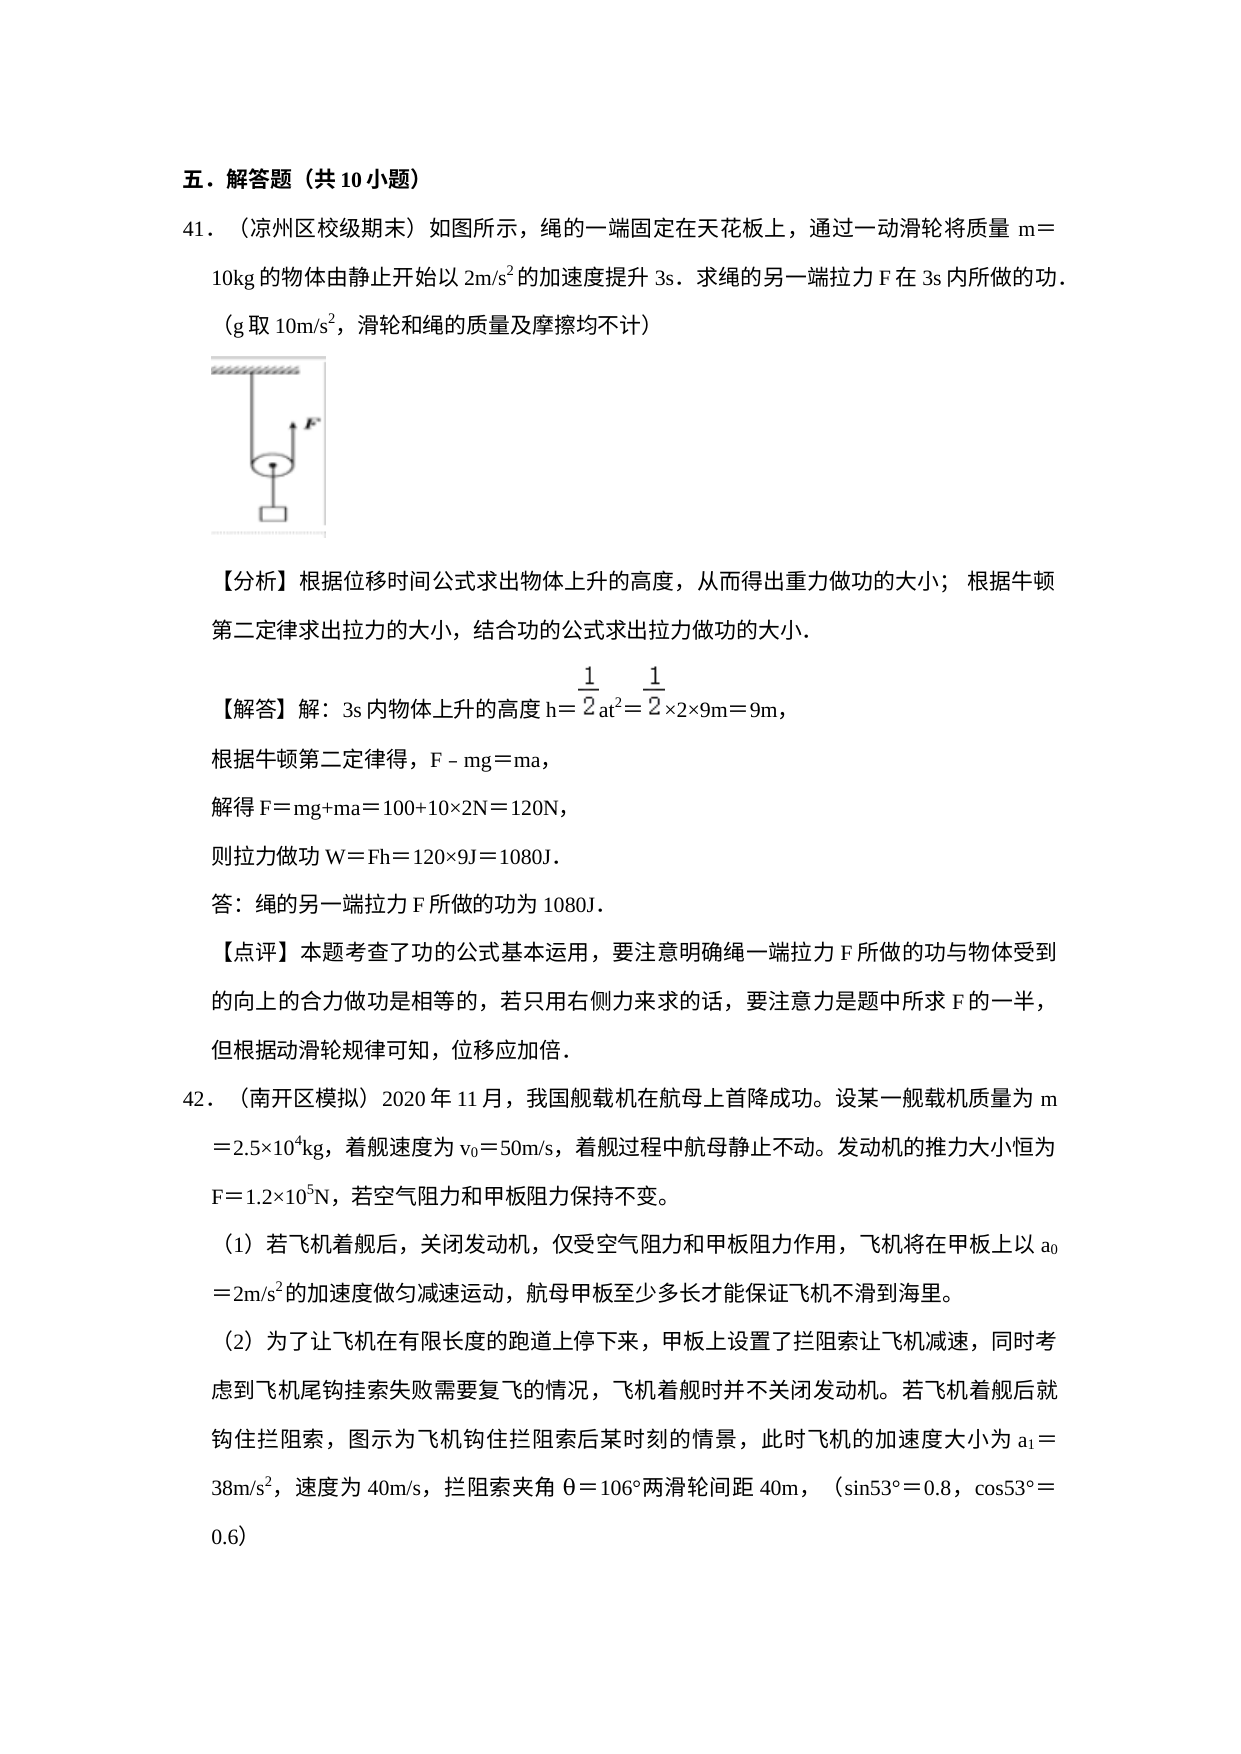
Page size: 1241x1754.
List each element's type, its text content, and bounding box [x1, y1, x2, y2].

text 答：绳的另一端拉力F所做的功为1080J． [211, 887, 1058, 919]
text 解得F＝mg+ma＝100+10×2N＝120N， [211, 790, 1058, 822]
text （2）为了让飞机在有限长度的跑道上停下来，甲板上设置了拦阻索让飞机减速，同时考虑到飞机尾钩挂索失败需要复飞的情况，飞机着舰时并不关闭发动机。若飞机着舰后就钩住拦阻索，图示为飞机钩住拦阻索后某时刻的情景，此时飞机的加速度大小为a1＝38m/s2，速度为40m/s，拦阻索夹角θ＝106°两滑轮间距40m，（sin53°＝0.8，cos53°＝0.6） [211, 1324, 1058, 1551]
picture [578, 662, 599, 718]
text 【分析】根据位移时间公式求出物体上升的高度，从而得出重力做功的大小； 根据牛顿第二定律求出拉力的大小，结合功的公式求出拉力做功的大小． [211, 564, 1058, 645]
text 五．解答题（共10小题） [183, 162, 1058, 194]
text 【解答】解：3s内物体上升的高度h＝at2＝×2×9m＝9m， [211, 661, 1058, 726]
text 41．（凉州区校级期末）如图所示，绳的一端固定在天花板上，通过一动滑轮将质量m＝10kg的物体由静止开始以2m/s2的加速度提升3s．求绳的另一端拉力F在3s内所做的功．（g取10m/s2，滑轮和绳的质量及摩擦均不计） [183, 210, 1058, 340]
text 42．（南开区模拟）2020年11月，我国舰载机在航母上首降成功。设某一舰载机质量为m＝2.5×104kg，着舰速度为v0＝50m/s，着舰过程中航母静止不动。发动机的推力大小恒为F＝1.2×105N，若空气阻力和甲板阻力保持不变。 [183, 1081, 1058, 1211]
text 根据牛顿第二定律得，F﹣mg＝ma， [211, 742, 1058, 774]
picture [643, 662, 665, 718]
text 【点评】本题考查了功的公式基本运用，要注意明确绳一端拉力F所做的功与物体受到的向上的合力做功是相等的，若只用右侧力来求的话，要注意力是题中所求F的一半，但根据动滑轮规律可知，位移应加倍． [211, 935, 1058, 1065]
text （1）若飞机着舰后，关闭发动机，仅受空气阻力和甲板阻力作用，飞机将在甲板上以a0＝2m/s2的加速度做匀减速运动，航母甲板至少多长才能保证飞机不滑到海里。 [211, 1227, 1058, 1308]
picture [211, 356, 326, 538]
text 则拉力做功W＝Fh＝120×9J＝1080J． [211, 838, 1058, 871]
